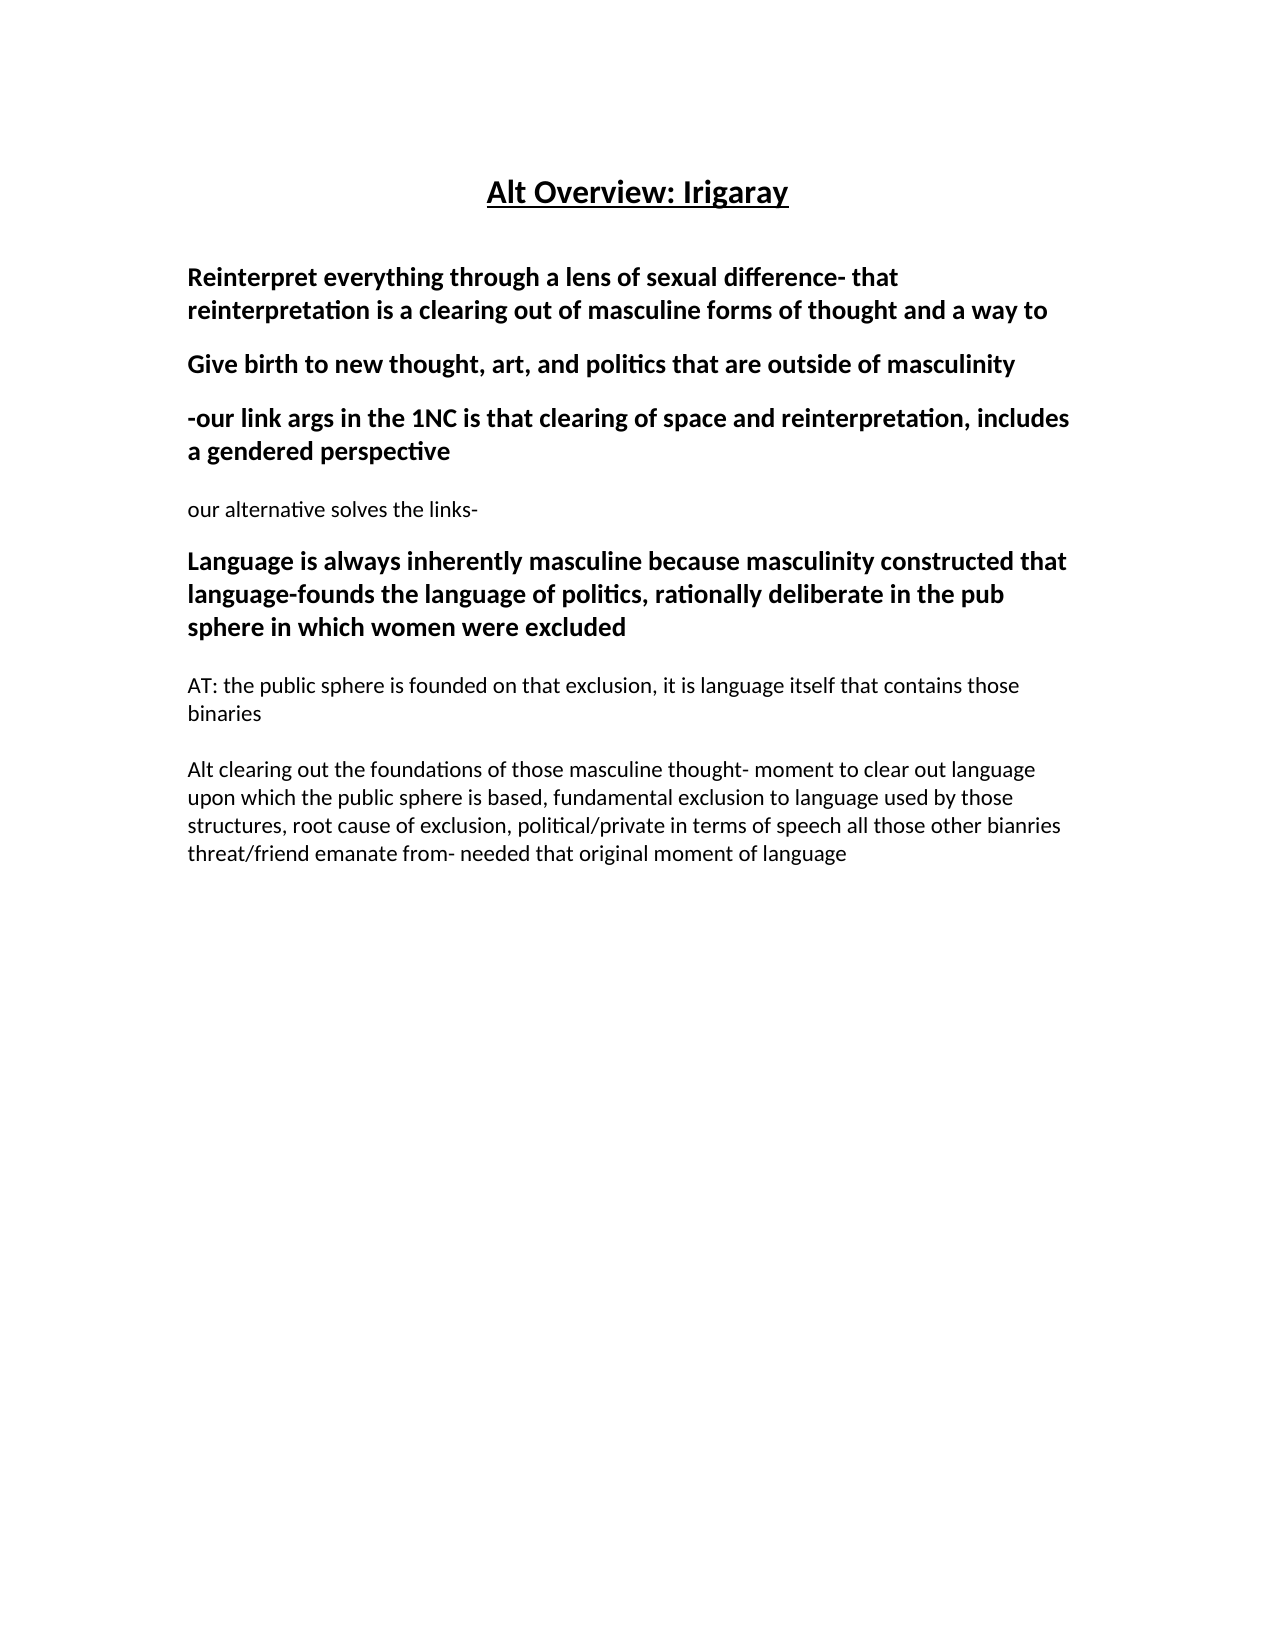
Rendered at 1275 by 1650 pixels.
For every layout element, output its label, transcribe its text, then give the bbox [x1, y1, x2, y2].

subtitle Language is always inherently masculine because masculinity constructed that language-founds the language of politics, rationally deliberate in the pub sphere in which women were excluded [187, 544, 1087, 643]
subtitle Give birth to new thought, art, and politics that are outside of masculinity [187, 347, 1087, 380]
text our alternative solves the links- [187, 495, 1087, 523]
text Alt clearing out the foundations of those masculine thought- moment to clear out language upon which the public sphere is based, fundamental exclusion to language used by those structures, root cause of exclusion, political/private in terms of speech all those other bianries threat/friend emanate from- needed that original moment of language [187, 755, 1087, 867]
subtitle -our link args in the 1NC is that clearing of space and reinterpretation, includes a gendered perspective [187, 401, 1087, 467]
text AT: the public sphere is founded on that exclusion, it is language itself that contains those binaries [187, 671, 1087, 727]
subtitle Alt Overview: Irigaray [187, 171, 1087, 212]
subtitle Reinterpret everything through a lens of sexual difference- that reinterpretation is a clearing out of masculine forms of thought and a way to [187, 260, 1087, 326]
